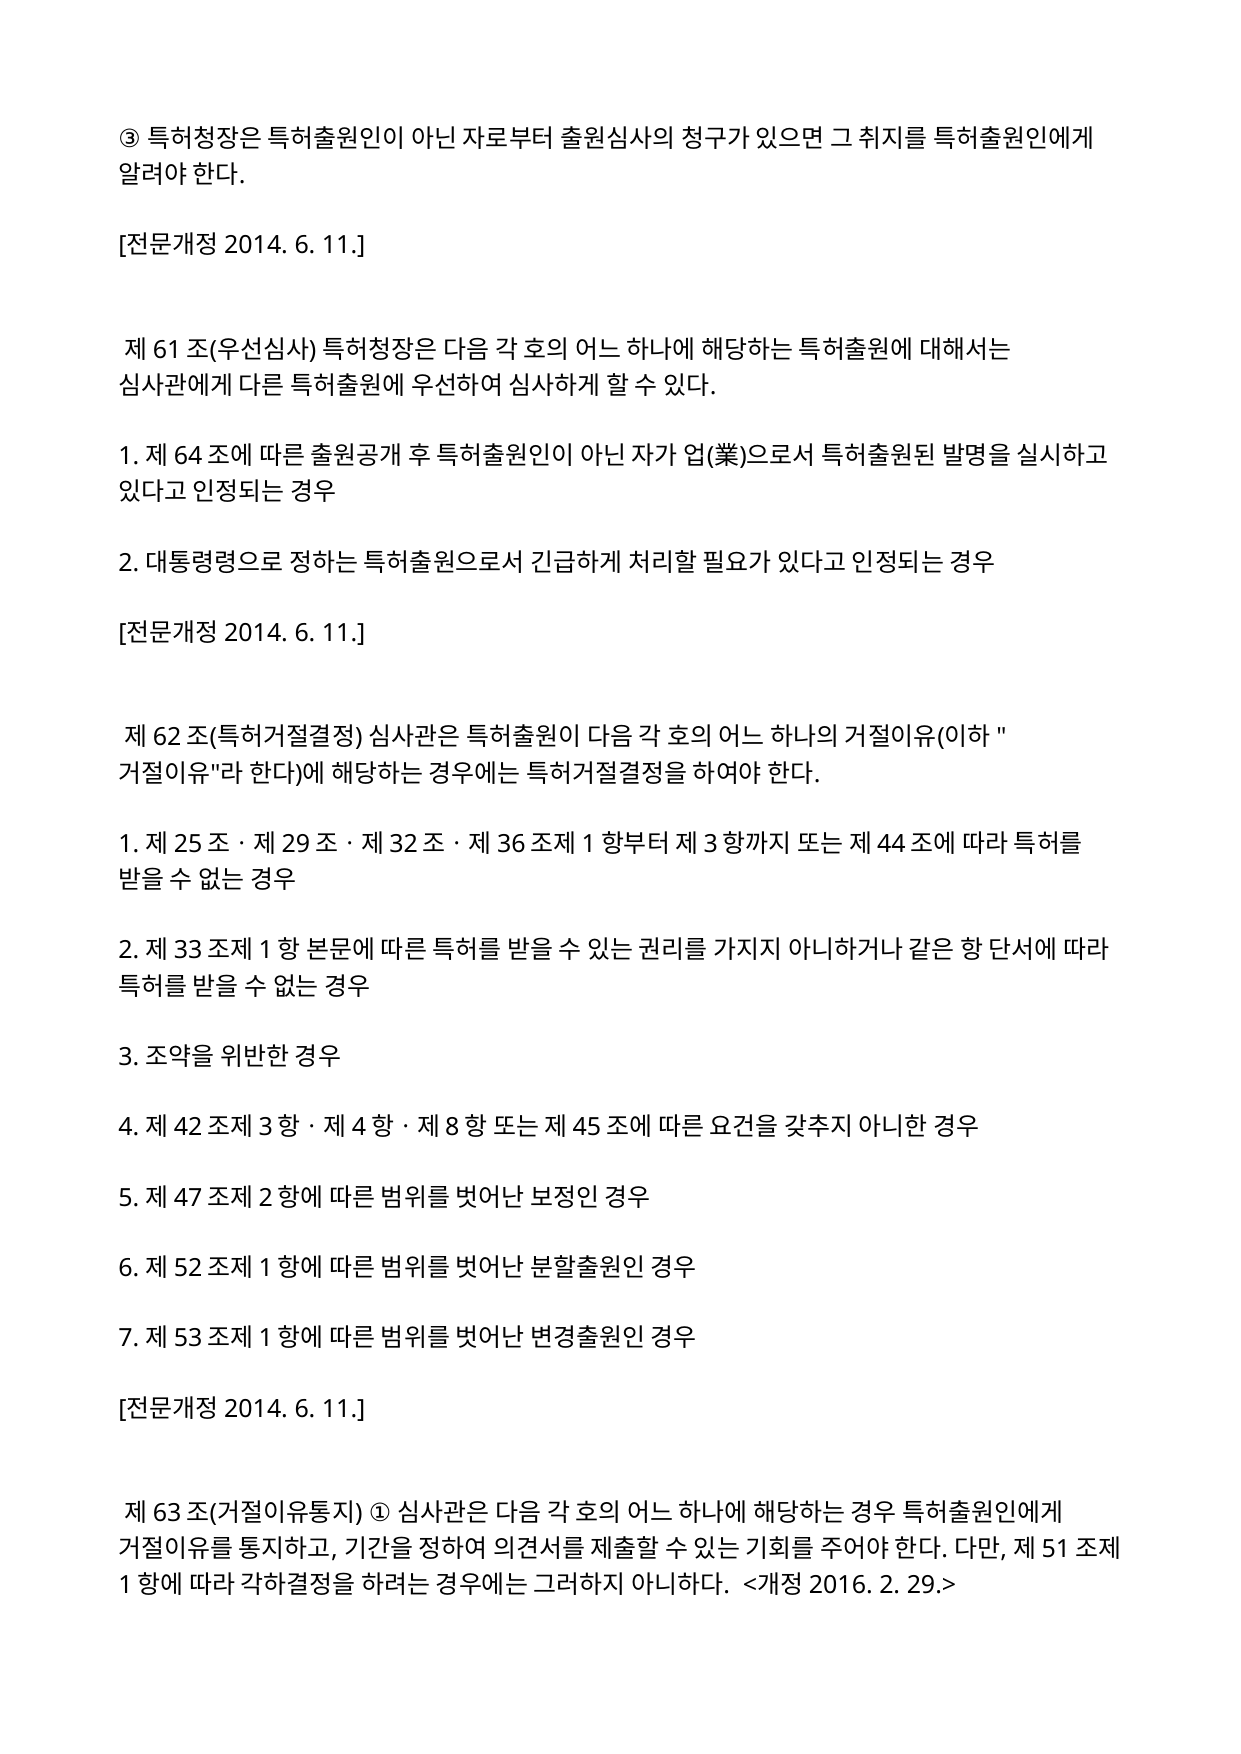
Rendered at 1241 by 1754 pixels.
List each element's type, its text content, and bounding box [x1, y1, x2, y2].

text 7. 제53조제1항에 따른 범위를 벗어난 변경출원인 경우 [118, 1318, 1122, 1354]
text 4. 제42조제3항ㆍ제4항ㆍ제8항 또는 제45조에 따른 요건을 갖추지 아니한 경우 [118, 1107, 1122, 1143]
text 제63조(거절이유통지) ① 심사관은 다음 각 호의 어느 하나에 해당하는 경우 특허출원인에게 거절이유를 통지하고, 기간을 정하여 의견서를 제출할 수 있는 기회를 주어야 한다. 다만, 제51조제1항에 따라 각하결정을 하려는 경우에는 그러하지 아니하다. <개정 2016. 2. 29.> [118, 1492, 1122, 1601]
text 3. 조약을 위반한 경우 [118, 1037, 1122, 1073]
text [전문개정 2014. 6. 11.] [118, 1388, 1122, 1424]
text 제61조(우선심사) 특허청장은 다음 각 호의 어느 하나에 해당하는 특허출원에 대해서는 심사관에게 다른 특허출원에 우선하여 심사하게 할 수 있다. [118, 329, 1122, 402]
text 2. 제33조제1항 본문에 따른 특허를 받을 수 있는 권리를 가지지 아니하거나 같은 항 단서에 따라 특허를 받을 수 없는 경우 [118, 930, 1122, 1002]
text 2. 대통령령으로 정하는 특허출원으로서 긴급하게 처리할 필요가 있다고 인정되는 경우 [118, 542, 1122, 578]
text [전문개정 2014. 6. 11.] [118, 612, 1122, 649]
text 제62조(특허거절결정) 심사관은 특허출원이 다음 각 호의 어느 하나의 거절이유(이하 "거절이유"라 한다)에 해당하는 경우에는 특허거절결정을 하여야 한다. [118, 717, 1122, 789]
text ③ 특허청장은 특허출원인이 아닌 자로부터 출원심사의 청구가 있으면 그 취지를 특허출원인에게 알려야 한다. [118, 118, 1122, 191]
text [전문개정 2014. 6. 11.] [118, 225, 1122, 261]
text 1. 제64조에 따른 출원공개 후 특허출원인이 아닌 자가 업(業)으로서 특허출원된 발명을 실시하고 있다고 인정되는 경우 [118, 436, 1122, 508]
text 5. 제47조제2항에 따른 범위를 벗어난 보정인 경우 [118, 1177, 1122, 1213]
text 1. 제25조ㆍ제29조ㆍ제32조ㆍ제36조제1항부터 제3항까지 또는 제44조에 따라 특허를 받을 수 없는 경우 [118, 823, 1122, 896]
text 6. 제52조제1항에 따른 범위를 벗어난 분할출원인 경우 [118, 1247, 1122, 1284]
